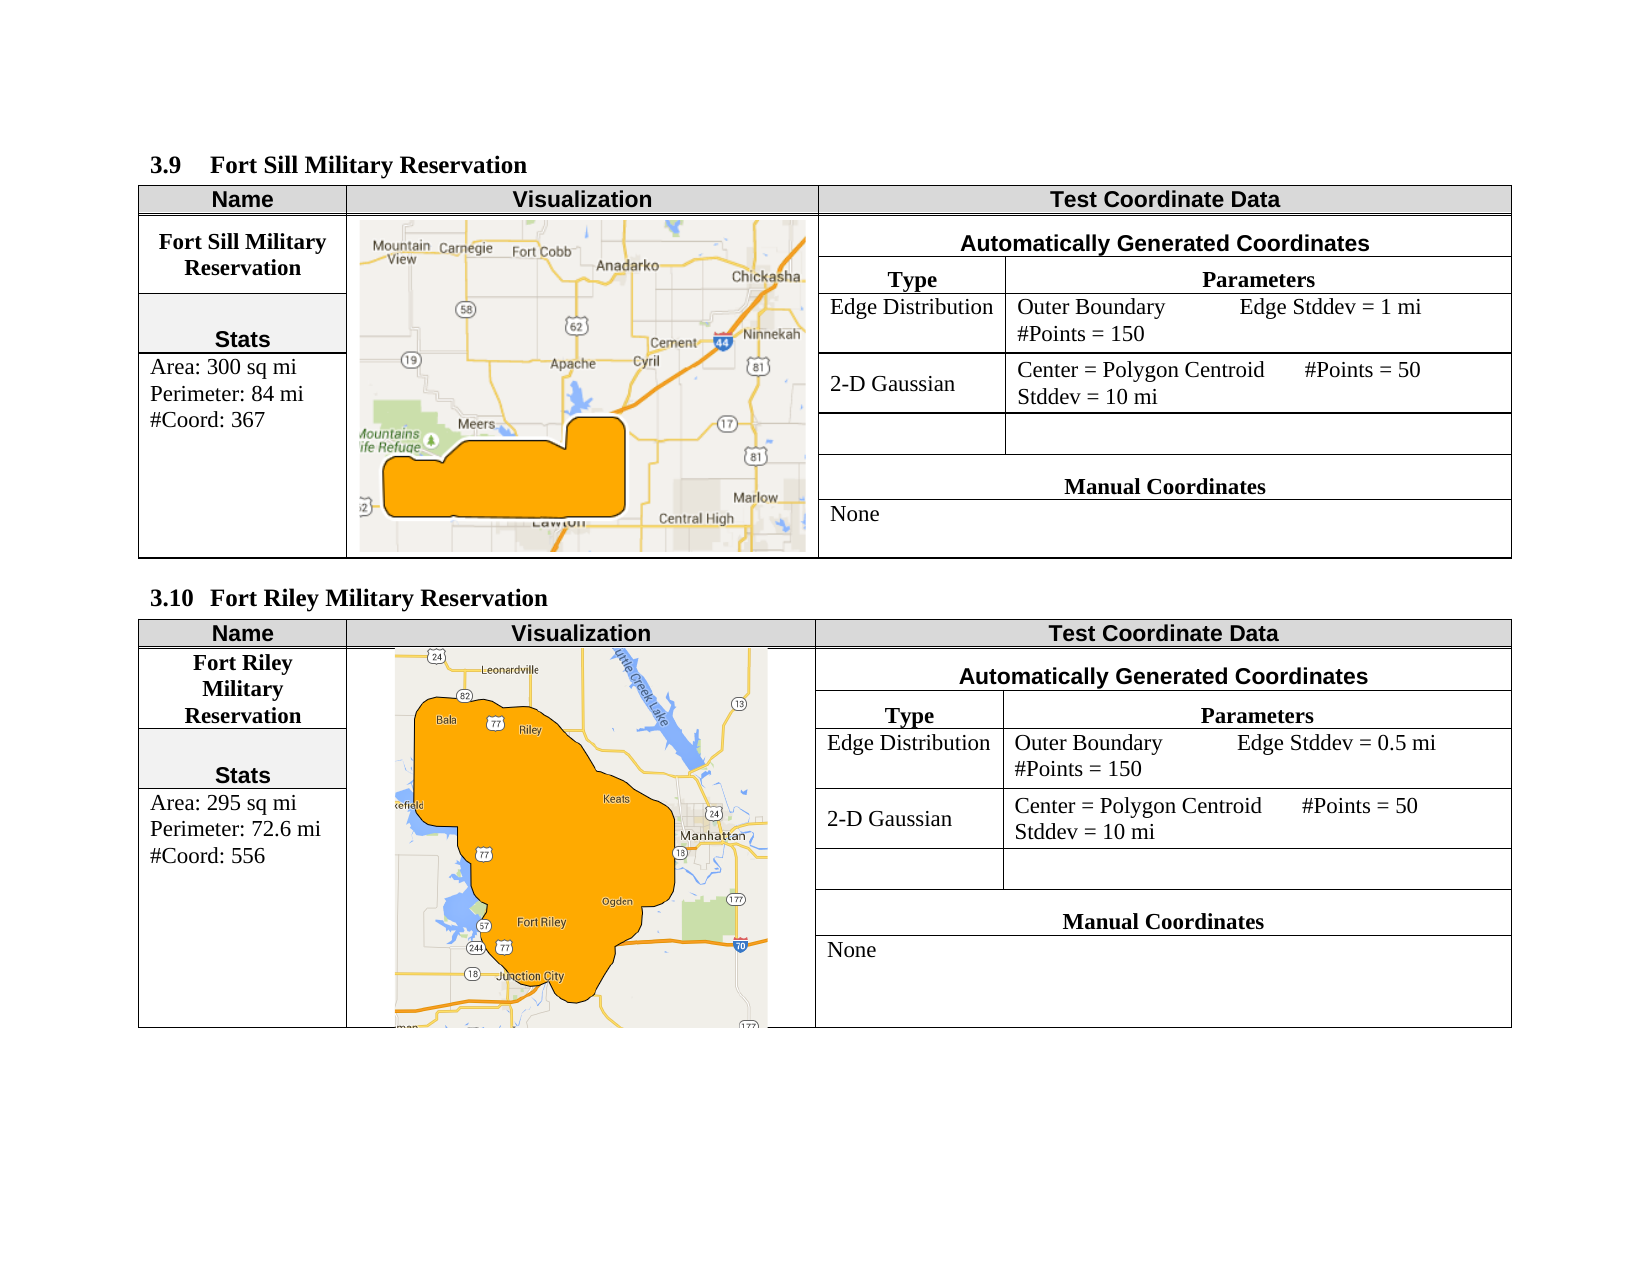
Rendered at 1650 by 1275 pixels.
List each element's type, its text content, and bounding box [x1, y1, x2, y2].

table_cell Edge Distribution [819, 294, 1005, 352]
table_cell Outer Boundary Edge Stddev = 1 mi #Points = 150 [1006, 294, 1511, 352]
table_cell None [816, 936, 1511, 1027]
table_cell Manual Coordinates [816, 890, 1511, 935]
table_cell Manual Coordinates [819, 455, 1511, 499]
table_cell Area: 295 sq mi Perimeter: 72.6 mi #Coord: 556 [139, 789, 346, 1027]
table_cell [1006, 414, 1511, 453]
table_cell Parameters [1006, 257, 1511, 293]
table_header Visualization [347, 620, 815, 646]
table_cell Fort Sill Military Reservation [139, 216, 346, 293]
table_cell [819, 414, 1005, 453]
table_cell [1004, 849, 1511, 889]
table_cell Type [819, 257, 1005, 293]
table_cell Type [816, 691, 1003, 728]
table_cell [347, 649, 394, 1027]
table_cell None [819, 500, 1511, 557]
table_header Name [139, 186, 346, 212]
table_cell Parameters [1004, 691, 1511, 728]
picture [394, 648, 768, 1028]
table_cell Automatically Generated Coordinates [816, 649, 1511, 689]
table_cell Outer Boundary Edge Stddev = 0.5 mi #Points = 150 [1004, 729, 1511, 788]
table_header Name [139, 620, 346, 646]
table_header Visualization [347, 186, 818, 212]
table_cell Center = Polygon Centroid #Points = 50 Stddev = 10 mi [1004, 789, 1511, 848]
table_cell Center = Polygon Centroid #Points = 50 Stddev = 10 mi [1006, 354, 1511, 412]
table_cell Stats [139, 729, 346, 788]
table_cell Edge Distribution [816, 729, 1003, 788]
table_cell Stats [139, 294, 346, 352]
subtitle Fort Riley Military Reservation [150, 583, 1500, 612]
table_cell 2-D Gaussian [816, 789, 1003, 848]
table_cell [768, 649, 815, 1027]
picture [359, 220, 806, 552]
subtitle Fort Sill Military Reservation [150, 150, 1500, 179]
table_cell [347, 216, 818, 557]
table_cell Automatically Generated Coordinates [819, 216, 1511, 256]
table_cell Fort Riley Military Reservation [139, 649, 346, 728]
table_cell [816, 849, 1003, 889]
table_header Test Coordinate Data [819, 186, 1511, 212]
table_cell 2-D Gaussian [819, 354, 1005, 412]
table_header Test Coordinate Data [816, 620, 1511, 646]
table_cell Area: 300 sq mi Perimeter: 84 mi #Coord: 367 [139, 354, 346, 557]
